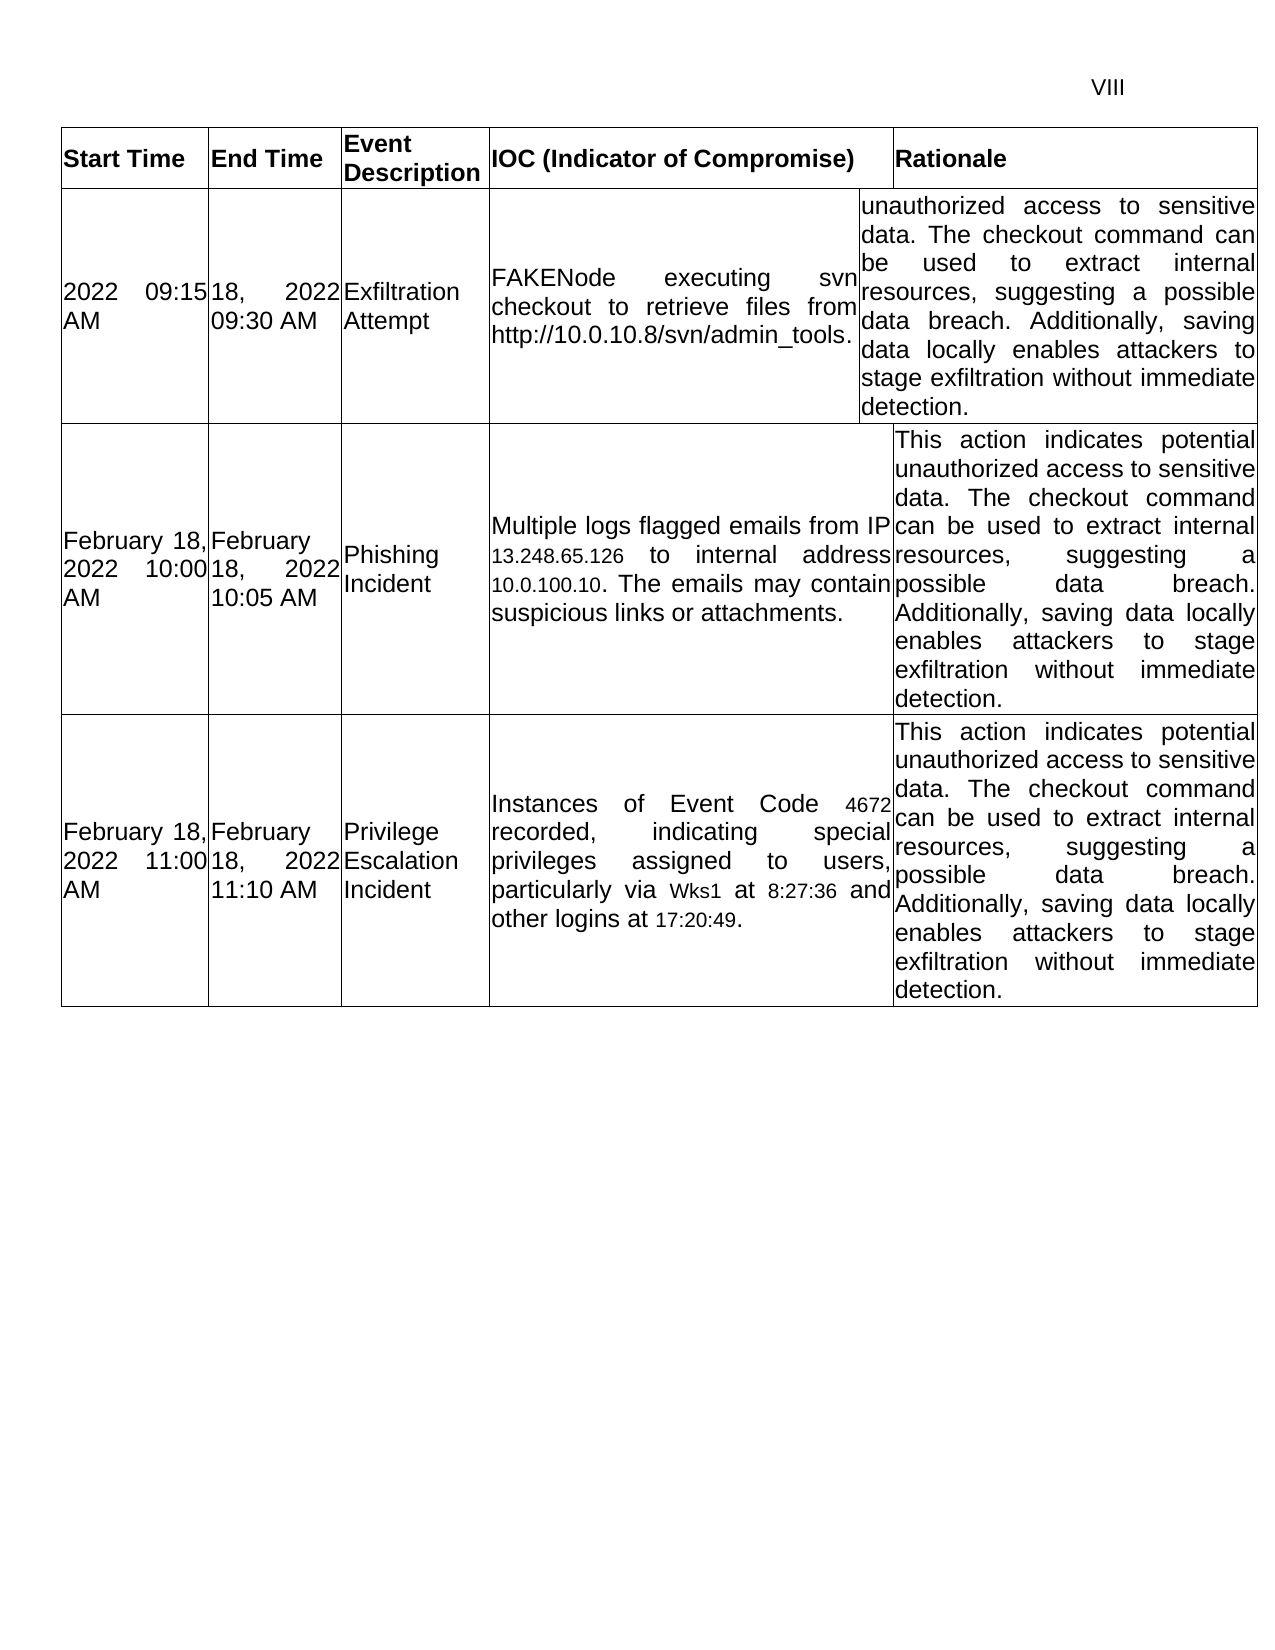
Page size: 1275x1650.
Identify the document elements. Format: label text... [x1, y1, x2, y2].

table_cell February 18, 2022 09:15 AM [62, 189, 208, 422]
table_cell Multiple logs flagged emails from IP 13.248.65.126 to internal address 10.0.100.10. The emails may contain suspicious links or attachments. [490, 424, 893, 714]
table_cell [490, 189, 859, 422]
table_cell February 18, 2022 10:05 AM [209, 424, 341, 714]
table_cell February 18, 2022 11:10 AM [209, 715, 341, 1006]
table_cell Phishing Incident [342, 424, 489, 714]
table_cell February 18, 2022 11:00 AM [62, 715, 208, 1006]
table_cell Privilege Escalation Incident [342, 715, 489, 1006]
table_cell Instances of Event Code 4672 recorded, indicating special privileges assigned to users, particularly via Wks1 at 8:27:36 and other logins at 17:20:49. [490, 715, 893, 1006]
table_cell February 18, 2022 10:00 AM [62, 424, 208, 714]
table_header Event Description [342, 128, 489, 188]
table_header Start Time [62, 128, 208, 188]
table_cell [860, 189, 1257, 422]
table_cell Data Exfiltration Attempt [342, 189, 489, 422]
table_header End Time [209, 128, 341, 188]
table_cell February 18, 2022 09:30 AM [209, 189, 341, 422]
table_header IOC (Indicator of Compromise) [490, 128, 893, 188]
table_header Rationale [894, 128, 1257, 188]
